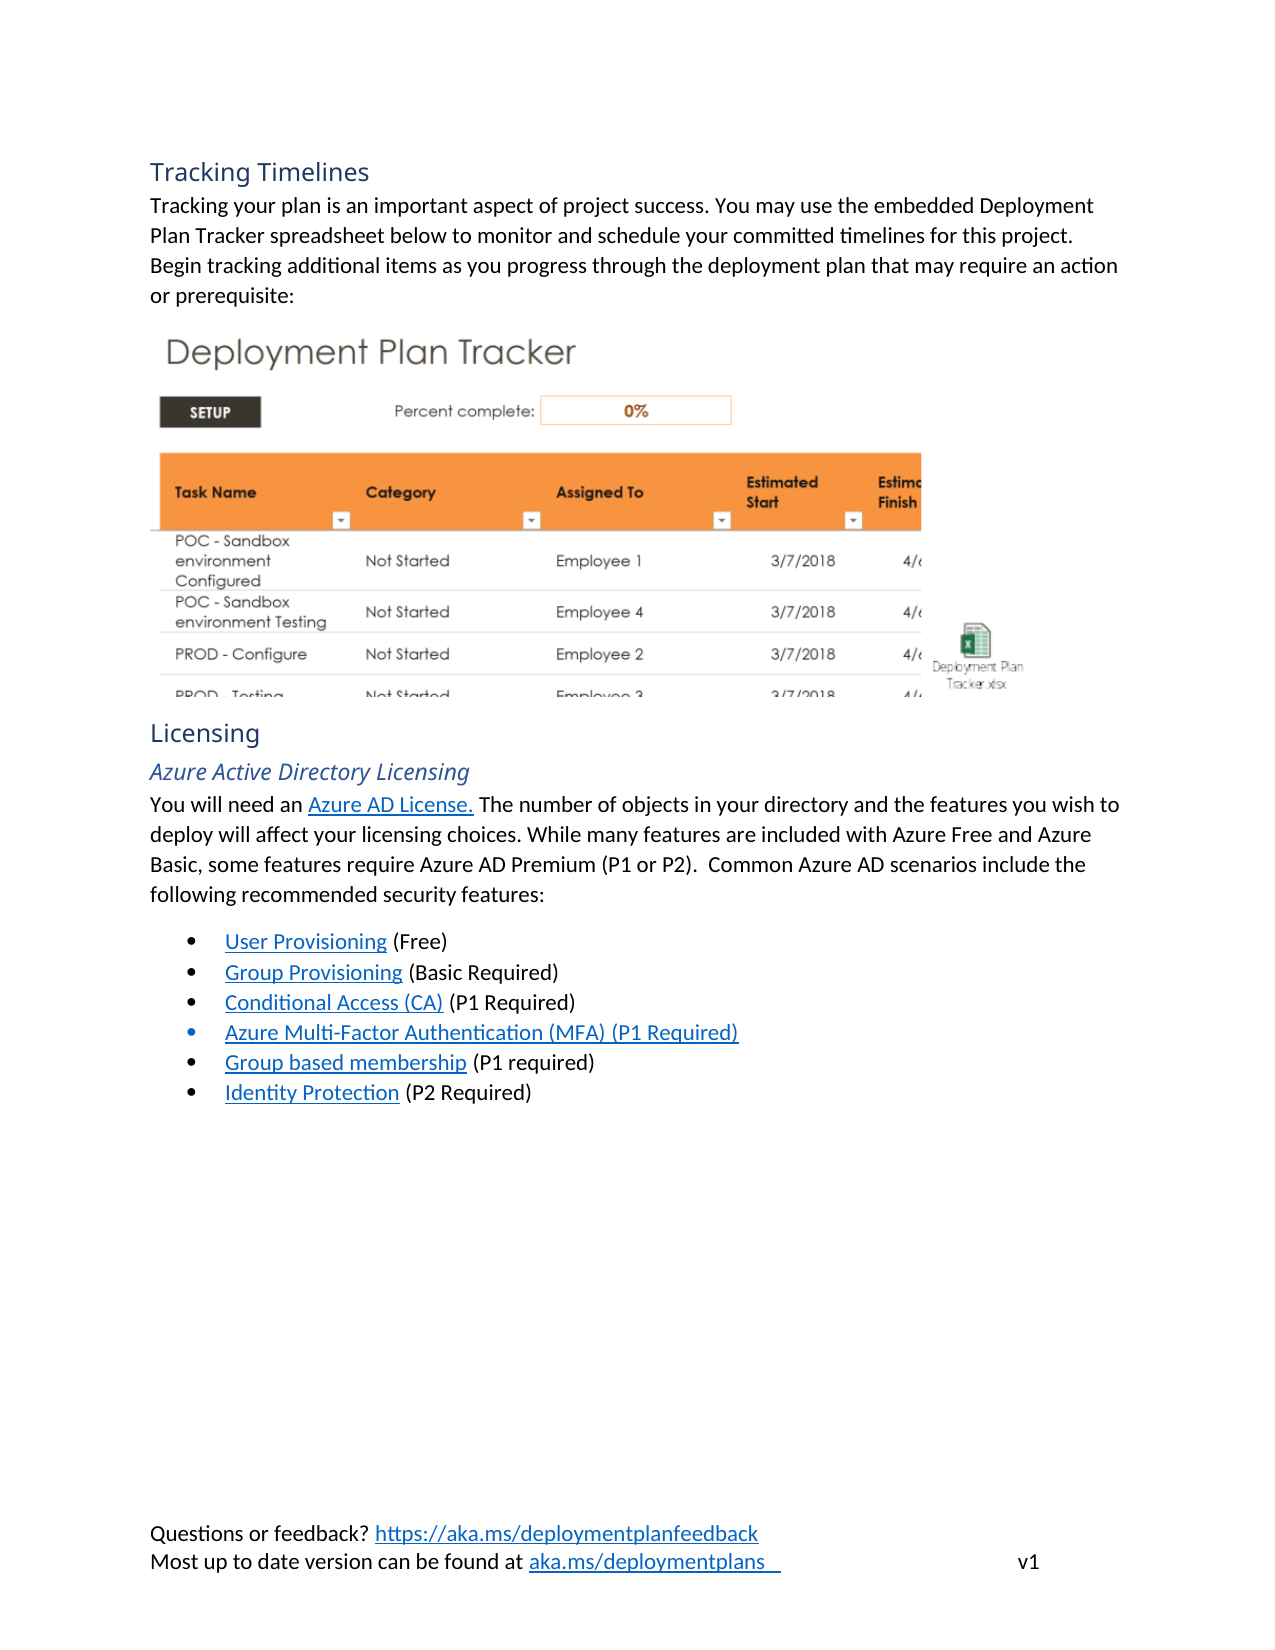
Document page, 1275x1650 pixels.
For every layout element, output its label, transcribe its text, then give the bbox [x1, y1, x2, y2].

subtitle Tracking Timelines [150, 154, 1125, 188]
text Tracking your plan is an important aspect of project success. You may use the embedded Deployment Plan Tracker spreadsheet below to monitor and schedule your committed timelines for this project. Begin tracking additional items as you progress through the deployment plan that may require an action or prerequisite: [150, 191, 1125, 309]
list Azure Multi-Factor Authentication (MFA) (P1 Required) [187, 1018, 1125, 1046]
list Conditional Access (CA) (P1 Required) [187, 988, 1125, 1016]
subtitle Licensing [150, 715, 1125, 749]
list User Provisioning (Free) [187, 927, 1125, 955]
list Group Provisioning (Basic Required) [187, 958, 1125, 986]
subtitle Azure Active Directory Licensing [150, 756, 1125, 787]
list Group based membership (P1 required) [187, 1048, 1125, 1076]
list Identity Protection (P2 Required) [187, 1078, 1125, 1106]
picture [150, 328, 922, 697]
text You will need an Azure AD License. The number of objects in your directory and the features you wish to deploy will affect your licensing choices. While many features are included with Azure Free and Azure Basic, some features require Azure AD Premium (P1 or P2). Common Azure AD scenarios include the following recommended security features: [150, 790, 1125, 908]
